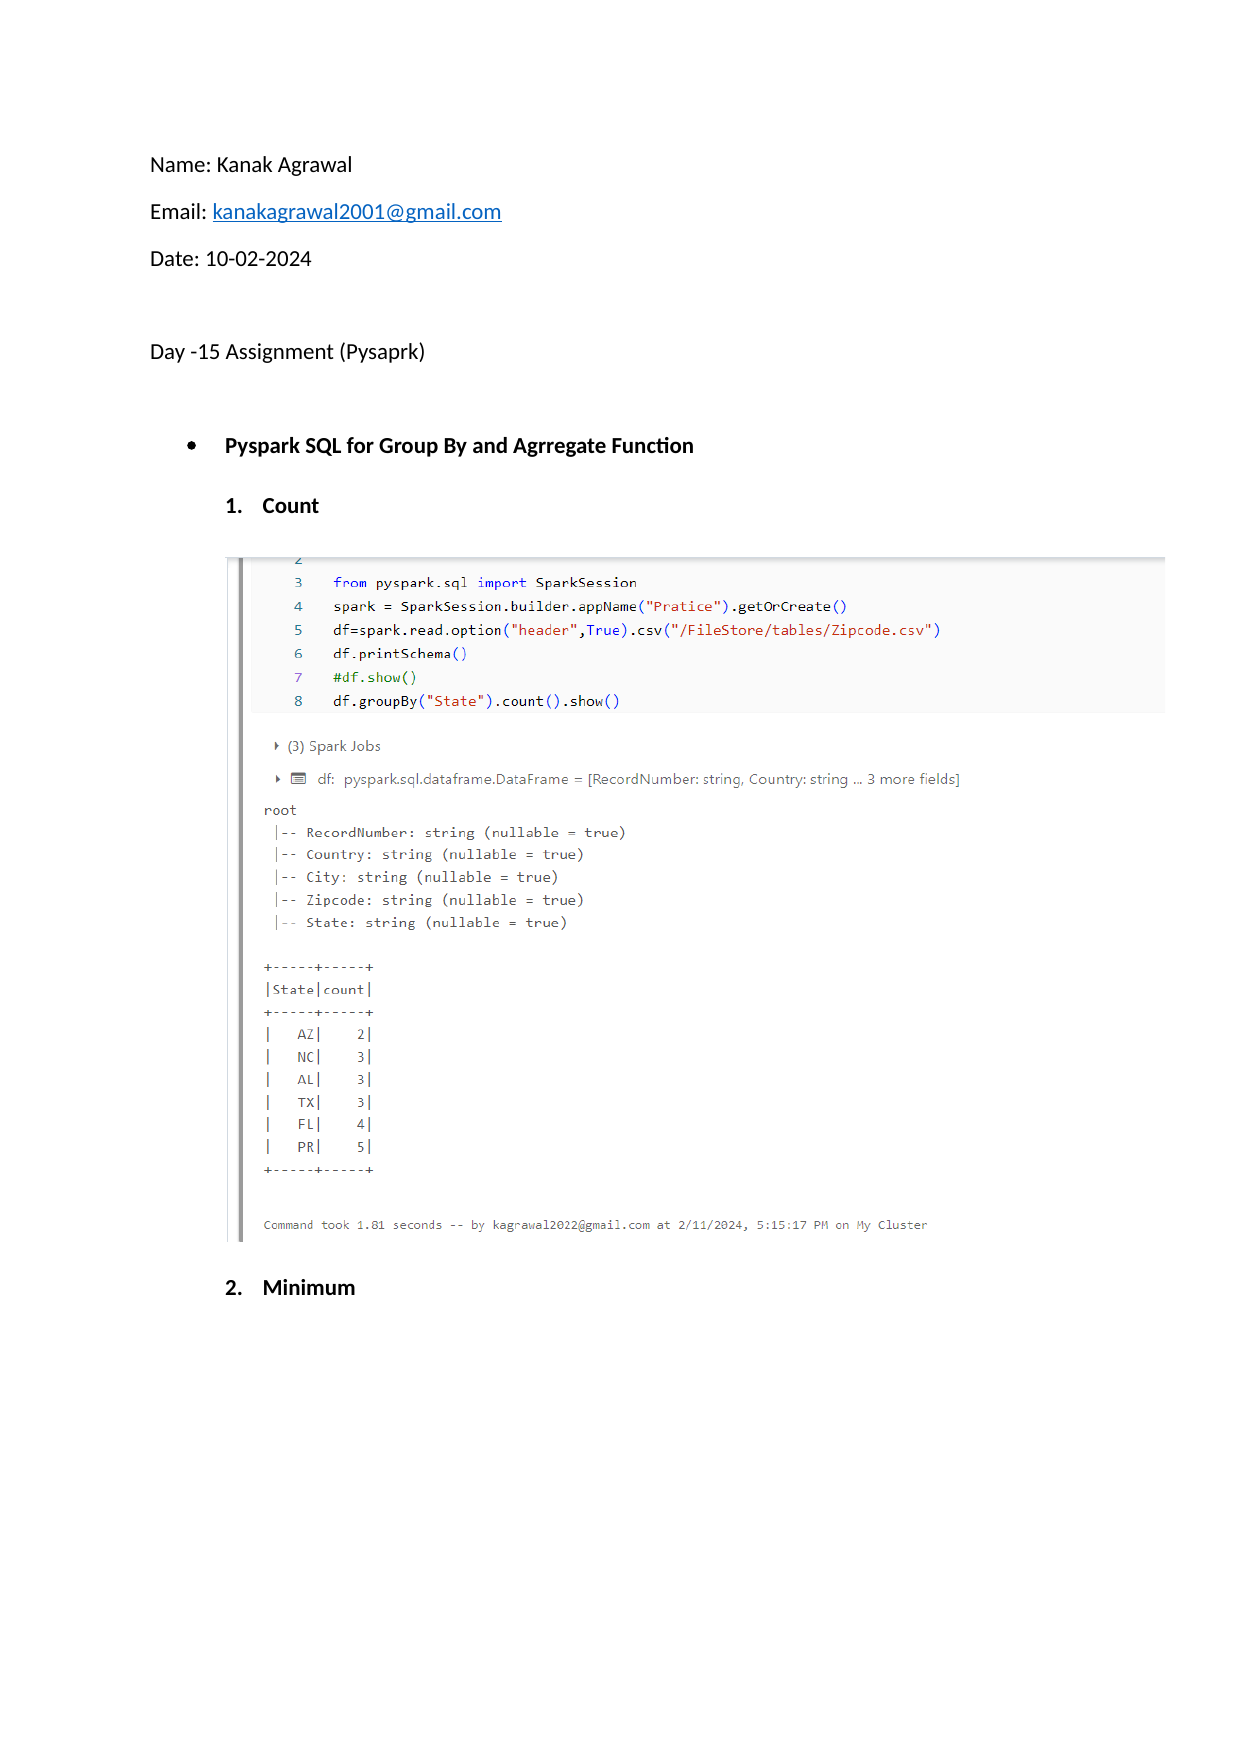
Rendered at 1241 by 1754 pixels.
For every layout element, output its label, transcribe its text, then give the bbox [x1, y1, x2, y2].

list Count [225, 492, 1090, 520]
list Minimum [225, 1273, 1090, 1302]
text Email: kanakagrawal2001@gmail.com [150, 197, 1090, 225]
text Date: 10-02-2024 [150, 244, 1090, 272]
text Day -15 Assignment (Pysaprk) [150, 337, 1090, 366]
text Name: Kanak Agrawal [150, 150, 1090, 178]
picture [225, 552, 1166, 1242]
list Pyspark SQL for Group By and Agrregate Function [187, 431, 1090, 459]
